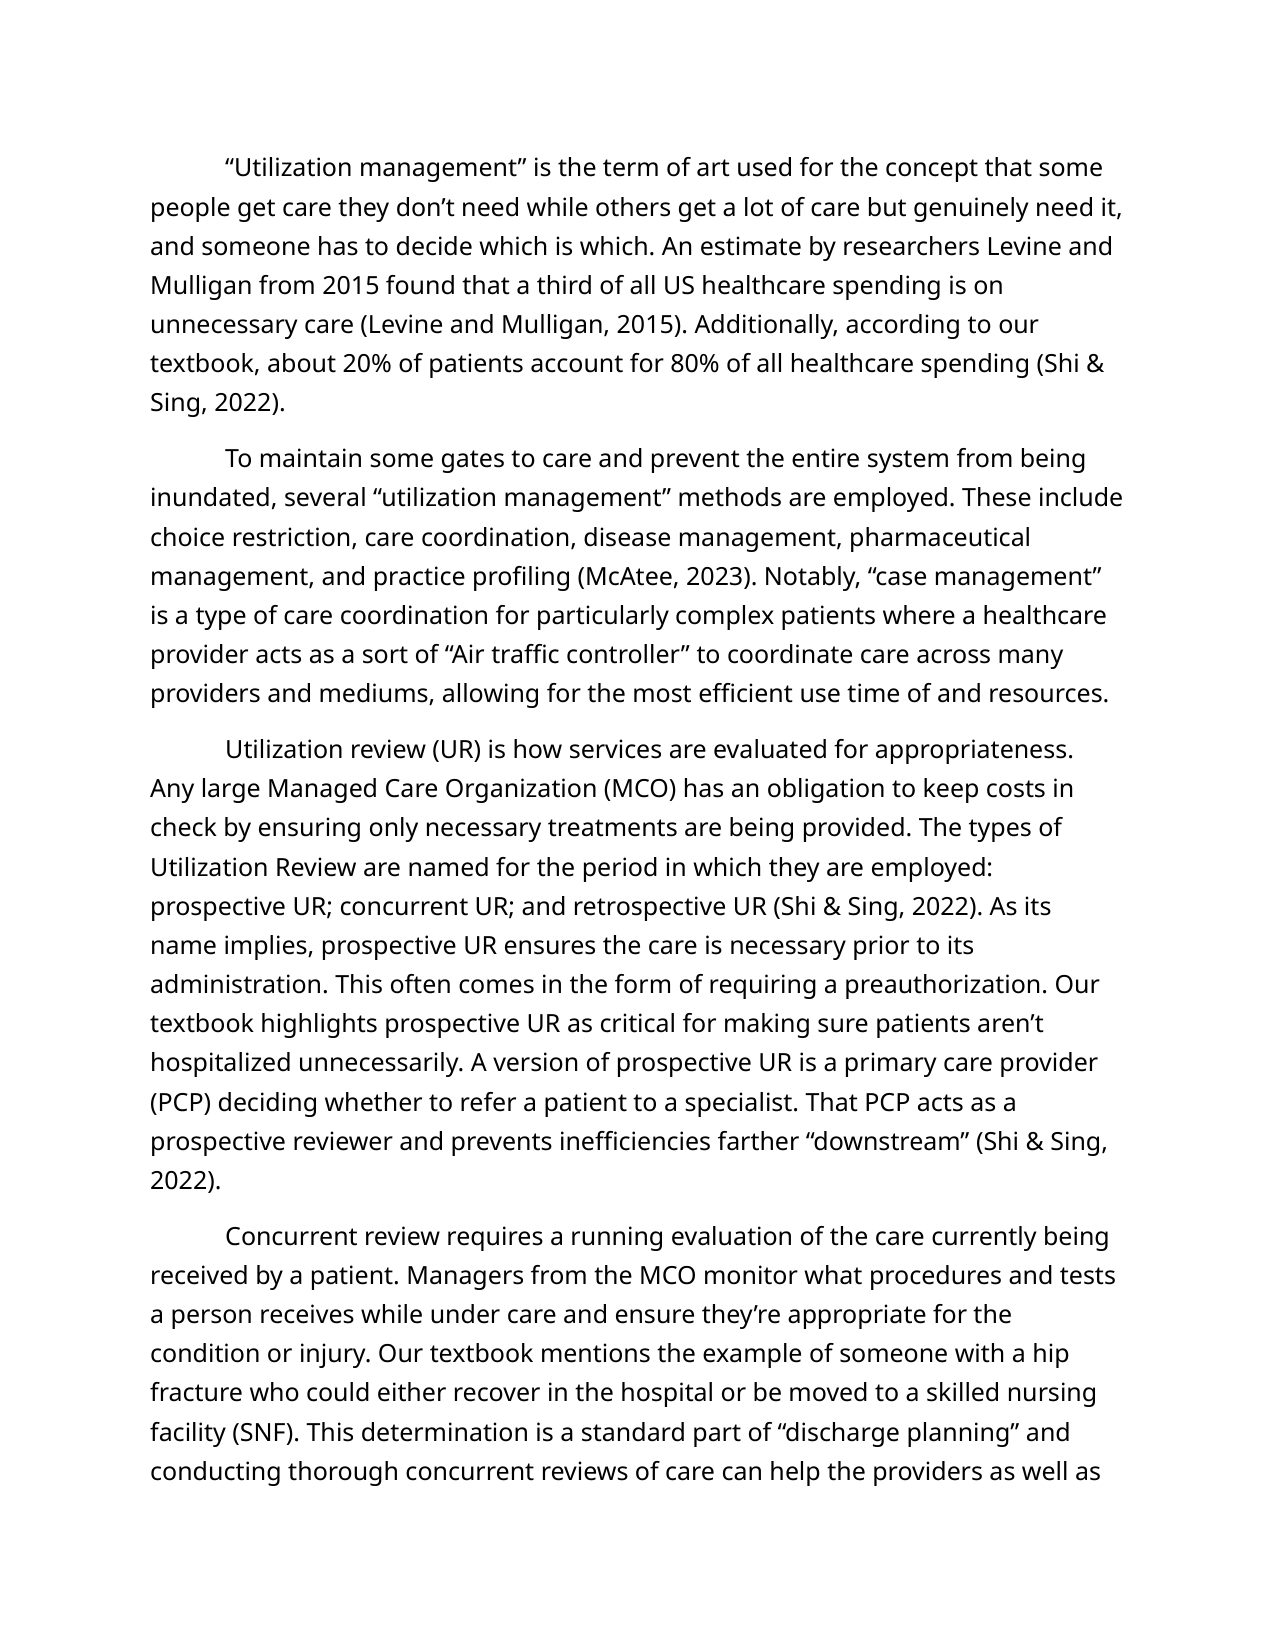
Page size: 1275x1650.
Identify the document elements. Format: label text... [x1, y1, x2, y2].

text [150, 1218, 1125, 1487]
text To maintain some gates to care and prevent the entire system from being inundated, several “utilization management” methods are employed. These include choice restriction, care coordination, disease management, pharmaceutical management, and practice profiling (McAtee, 2023). Notably, “case management” is a type of care coordination for particularly complex patients where a healthcare provider acts as a sort of “Air traffic controller” to coordinate care across many providers and mediums, allowing for the most efficient use time of and resources. [150, 441, 1125, 710]
text Utilization review (UR) is how services are evaluated for appropriateness. Any large Managed Care Organization (MCO) has an obligation to keep costs in check by ensuring only necessary treatments are being provided. The types of Utilization Review are named for the period in which they are employed: prospective UR; concurrent UR; and retrospective UR (Shi & Sing, 2022). As its name implies, prospective UR ensures the care is necessary prior to its administration. This often comes in the form of requiring a preauthorization. Our textbook highlights prospective UR as critical for making sure patients aren’t hospitalized unnecessarily. A version of prospective UR is a primary care provider (PCP) deciding whether to refer a patient to a specialist. That PCP acts as a prospective reviewer and prevents inefficiencies farther “downstream” (Shi & Sing, 2022). [150, 732, 1125, 1197]
text “Utilization management” is the term of art used for the concept that some people get care they don’t need while others get a lot of care but genuinely need it, and someone has to decide which is which. An estimate by researchers Levine and Mulligan from 2015 found that a third of all US healthcare spending is on unnecessary care (Levine and Mulligan, 2015). Additionally, according to our textbook, about 20% of patients account for 80% of all healthcare spending (Shi & Sing, 2022). [150, 150, 1125, 419]
